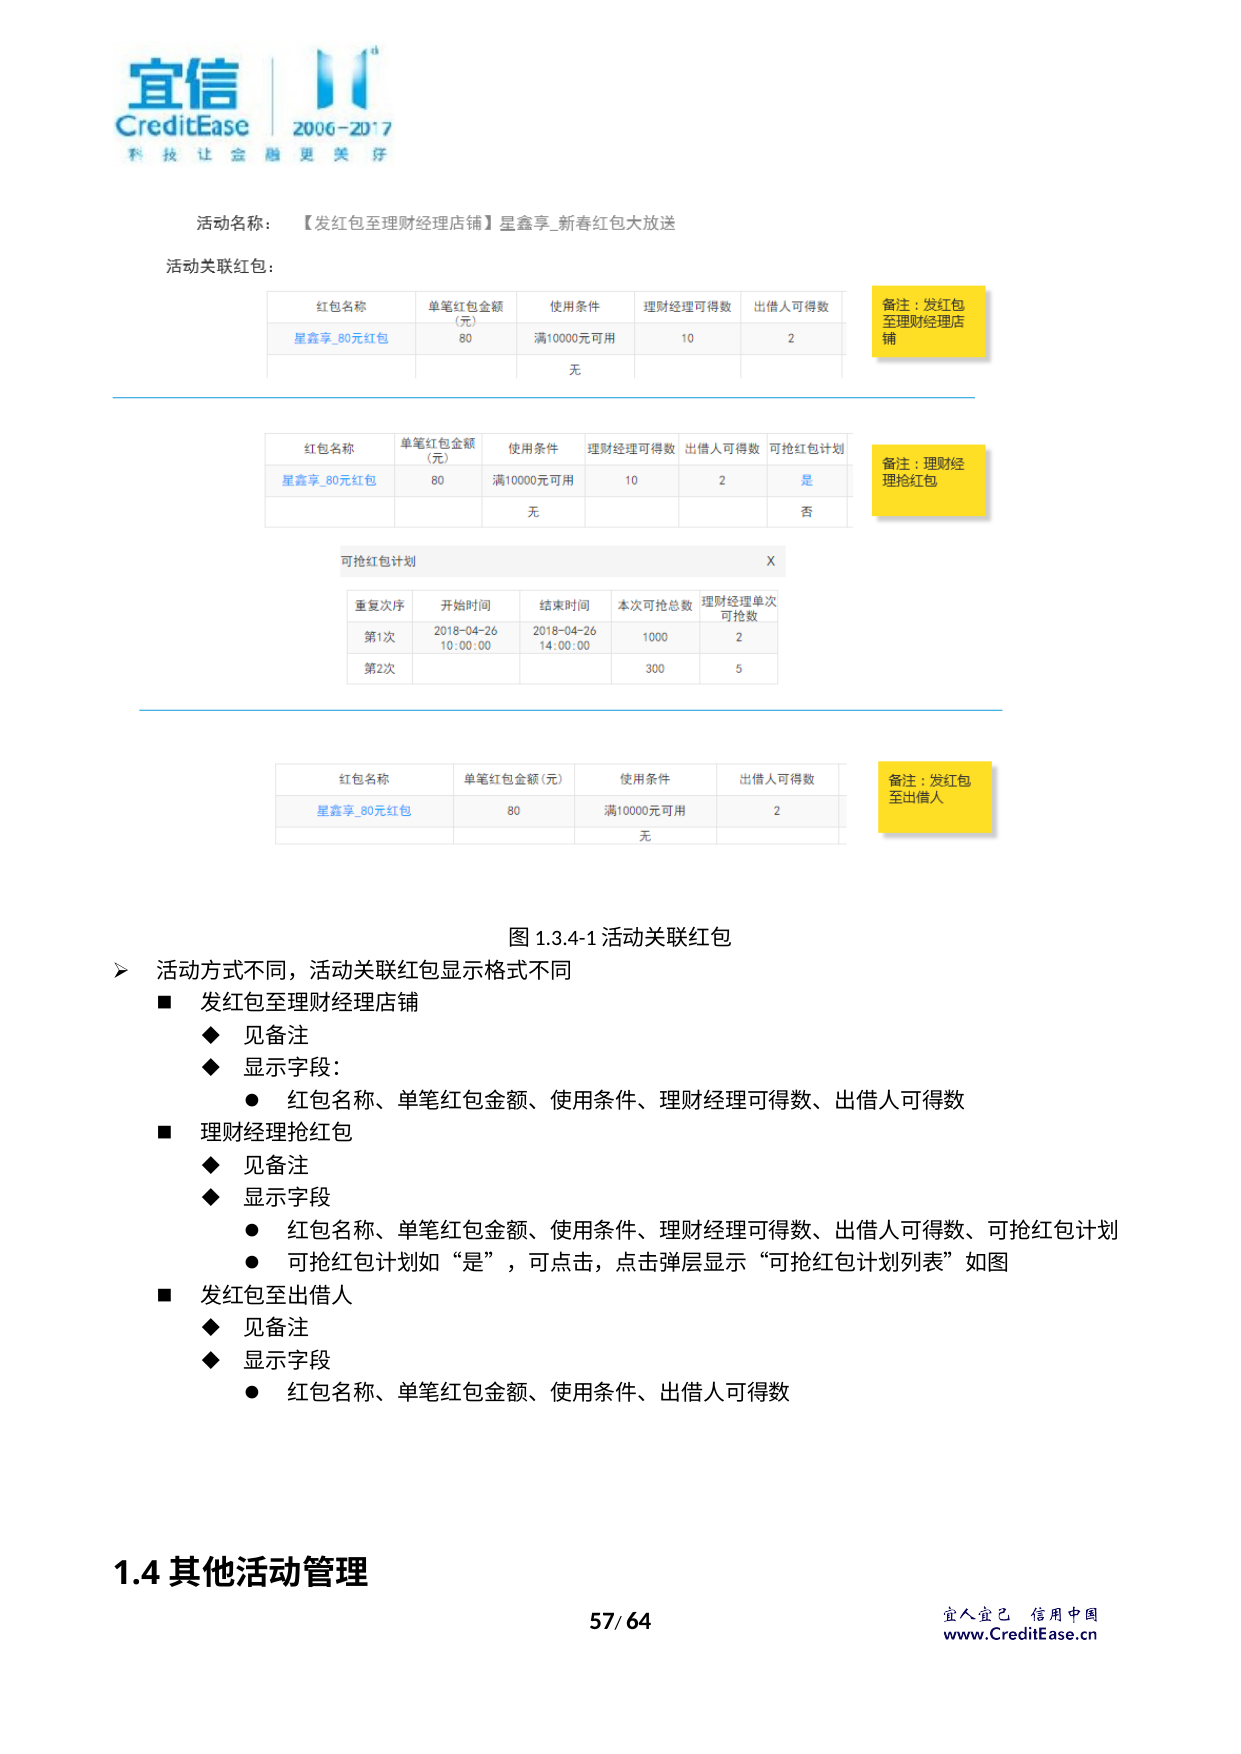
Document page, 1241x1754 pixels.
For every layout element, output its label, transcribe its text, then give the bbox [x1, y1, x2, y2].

picture [943, 1606, 1097, 1640]
list 显示字段 [200, 1180, 1128, 1212]
list 红包名称、单笔红包金额、使用条件、理财经理可得数、出借人可得数、可抢红包计划 [244, 1212, 1128, 1245]
list 可抢红包计划如“是”，可点击，点击弹层显示“可抢红包计划列表”如图 [244, 1245, 1128, 1277]
list 活动方式不同，活动关联红包显示格式不同 [112, 952, 1128, 985]
picture [112, 41, 396, 171]
list 见备注 [200, 1310, 1128, 1342]
list 红包名称、单笔红包金额、使用条件、出借人可得数 [244, 1375, 1128, 1407]
text 图1.3.4-1活动关联红包 [112, 920, 1128, 952]
list 发红包至出借人 [156, 1277, 1128, 1310]
list 显示字段： [200, 1050, 1128, 1082]
picture [112, 172, 1013, 895]
subtitle 1.4 其他活动管理 [112, 1537, 1128, 1602]
list 见备注 [200, 1017, 1128, 1050]
list 见备注 [200, 1147, 1128, 1180]
list 理财经理抢红包 [156, 1115, 1128, 1147]
list 发红包至理财经理店铺 [156, 985, 1128, 1017]
list 红包名称、单笔红包金额、使用条件、理财经理可得数、出借人可得数 [244, 1082, 1128, 1115]
list 显示字段 [200, 1342, 1128, 1375]
